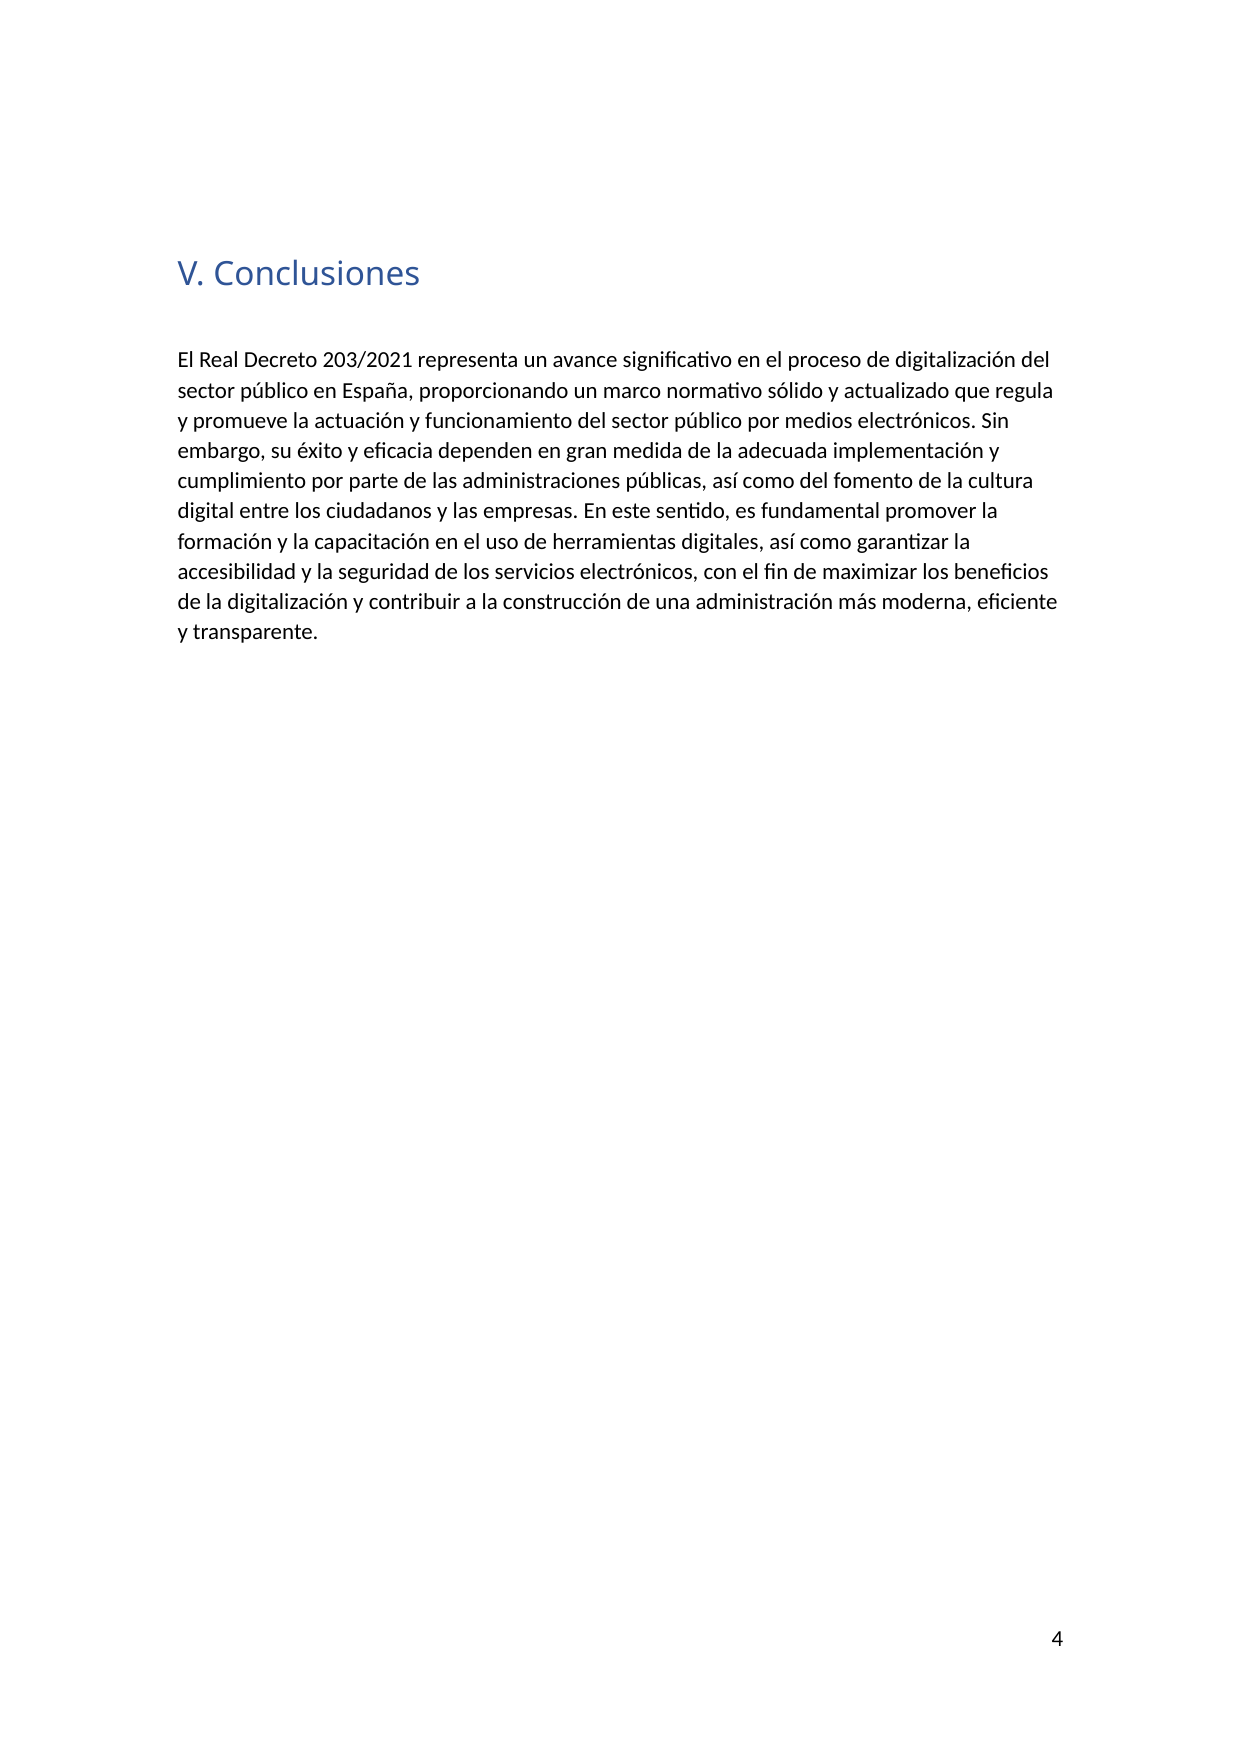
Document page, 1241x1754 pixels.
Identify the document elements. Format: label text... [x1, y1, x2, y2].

text El Real Decreto 203/2021 representa un avance significativo en el proceso de digitalización del sector público en España, proporcionando un marco normativo sólido y actualizado que regula y promueve la actuación y funcionamiento del sector público por medios electrónicos. Sin embargo, su éxito y eficacia dependen en gran medida de la adecuada implementación y cumplimiento por parte de las administraciones públicas, así como del fomento de la cultura digital entre los ciudadanos y las empresas. En este sentido, es fundamental promover la formación y la capacitación en el uso de herramientas digitales, así como garantizar la accesibilidad y la seguridad de los servicios electrónicos, con el fin de maximizar los beneficios de la digitalización y contribuir a la construcción de una administración más moderna, eficiente y transparente. [177, 346, 1063, 645]
subtitle V. Conclusiones [177, 250, 1063, 295]
